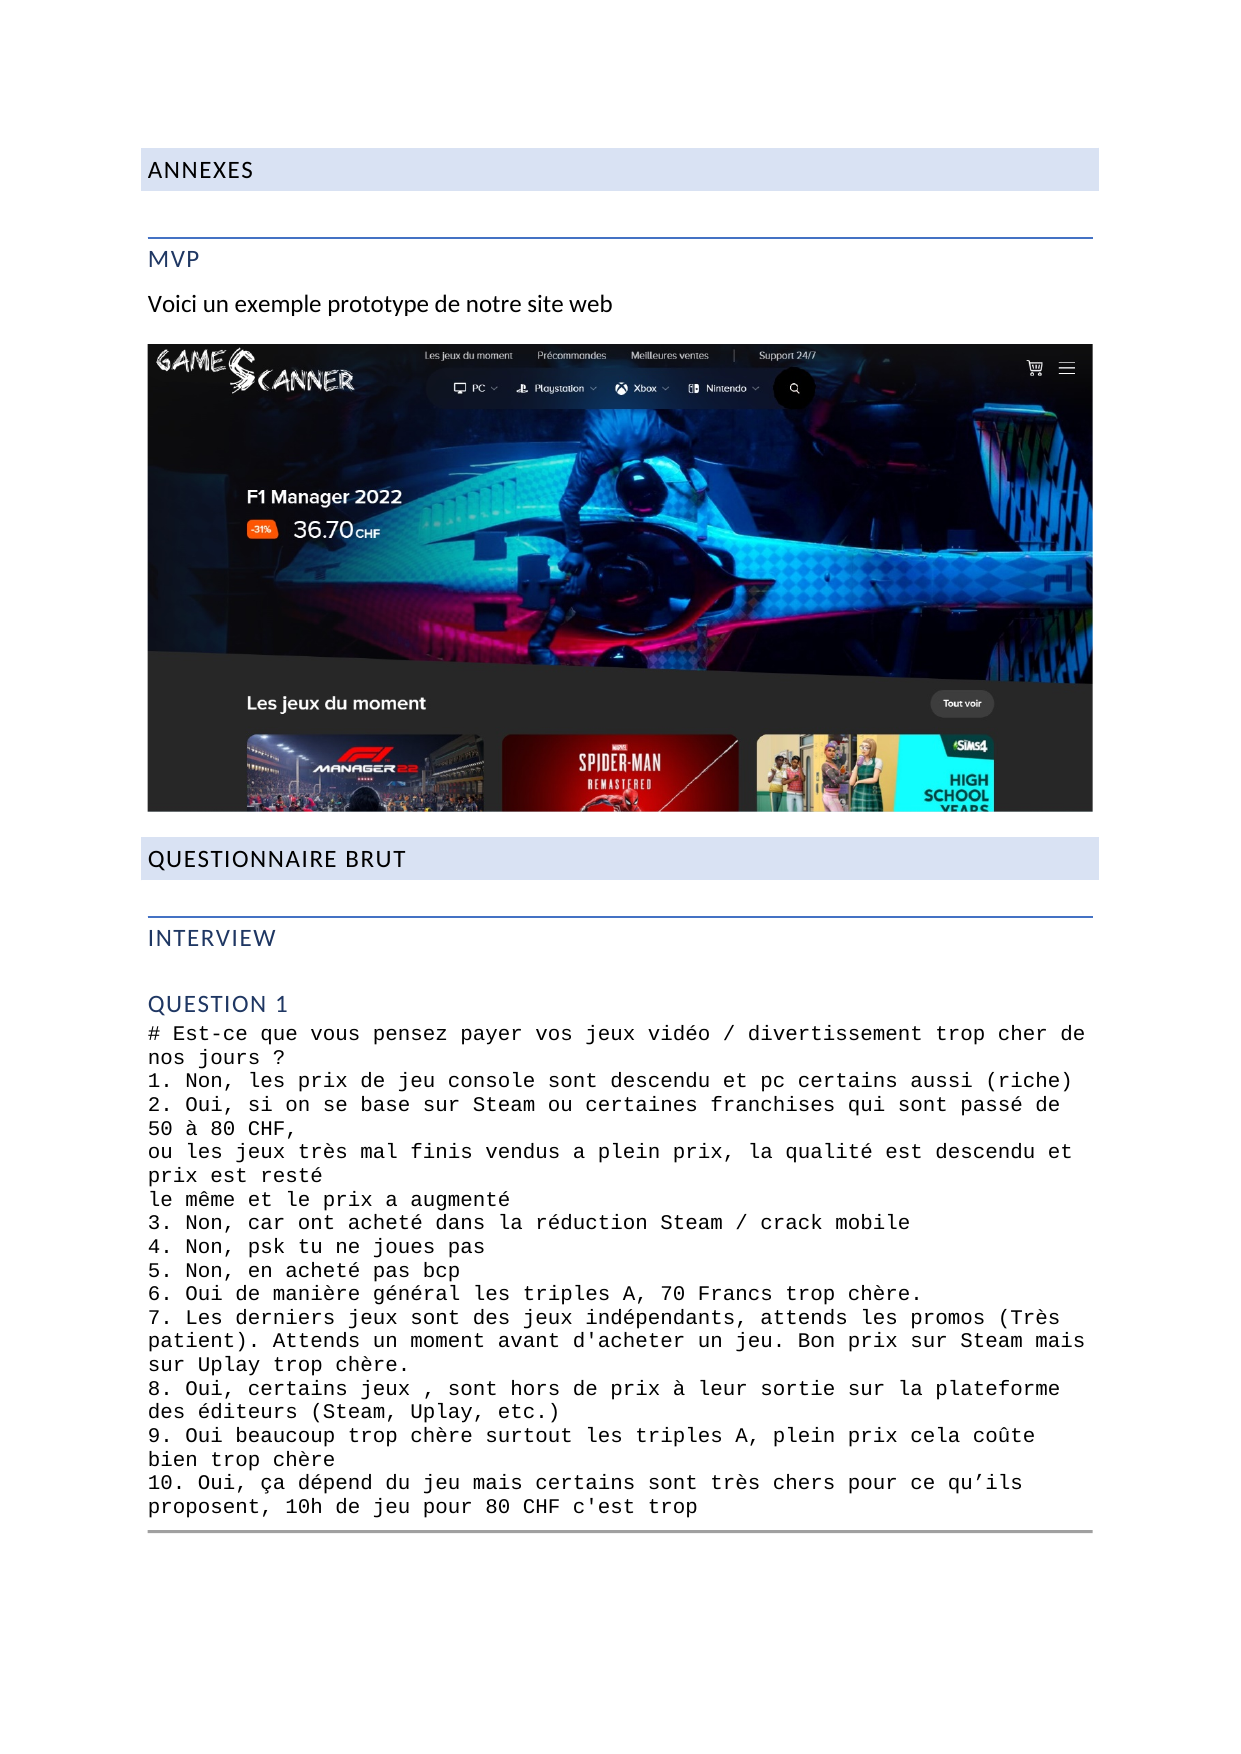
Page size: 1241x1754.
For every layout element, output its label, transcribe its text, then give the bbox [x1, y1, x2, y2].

subtitle Annexes [148, 154, 1093, 184]
text Voici un exemple prototype de notre site web [148, 288, 1093, 319]
text 1. Non, les prix de jeu console sont descendu et pc certains aussi (riche) [148, 1070, 1093, 1094]
text 6. Oui de manière général les triples A, 70 Francs trop chère. [148, 1283, 1093, 1307]
text 9. Oui beaucoup trop chère surtout les triples A, plein prix cela coûte bien trop chère [148, 1425, 1093, 1472]
text 2. Oui, si on se base sur Steam ou certaines franchises qui sont passé de 50 à 80 CHF, [148, 1094, 1093, 1141]
text 4. Non, psk tu ne joues pas [148, 1236, 1093, 1259]
text ou les jeux très mal finis vendus a plein prix, la qualité est descendu et prix est resté [148, 1141, 1093, 1189]
text # Est-ce que vous pensez payer vos jeux vidéo / divertissement trop cher de nos jours ? [148, 1023, 1093, 1070]
text 10. Oui, ça dépend du jeu mais certains sont très chers pour ce qu’ils proposent, 10h de jeu pour 80 CHF c'est trop [148, 1472, 1093, 1520]
picture [147, 344, 1093, 812]
subtitle Question 1 [148, 982, 1093, 1019]
text 7. Les derniers jeux sont des jeux indépendants, attends les promos (Très patient). Attends un moment avant d'acheter un jeu. Bon prix sur Steam mais sur Uplay trop chère. [148, 1307, 1093, 1378]
text 8. Oui, certains jeux , sont hors de prix à leur sortie sur la plateforme des éditeurs (Steam, Uplay, etc.) [148, 1378, 1093, 1425]
subtitle MVP [148, 239, 1093, 273]
text le même et le prix a augmenté [148, 1189, 1093, 1212]
text 5. Non, en acheté pas bcp [148, 1259, 1093, 1283]
subtitle Interview [148, 918, 1093, 952]
subtitle Questionnaire Brut [148, 844, 1093, 874]
text 3. Non, car ont acheté dans la réduction Steam / crack mobile [148, 1212, 1093, 1236]
